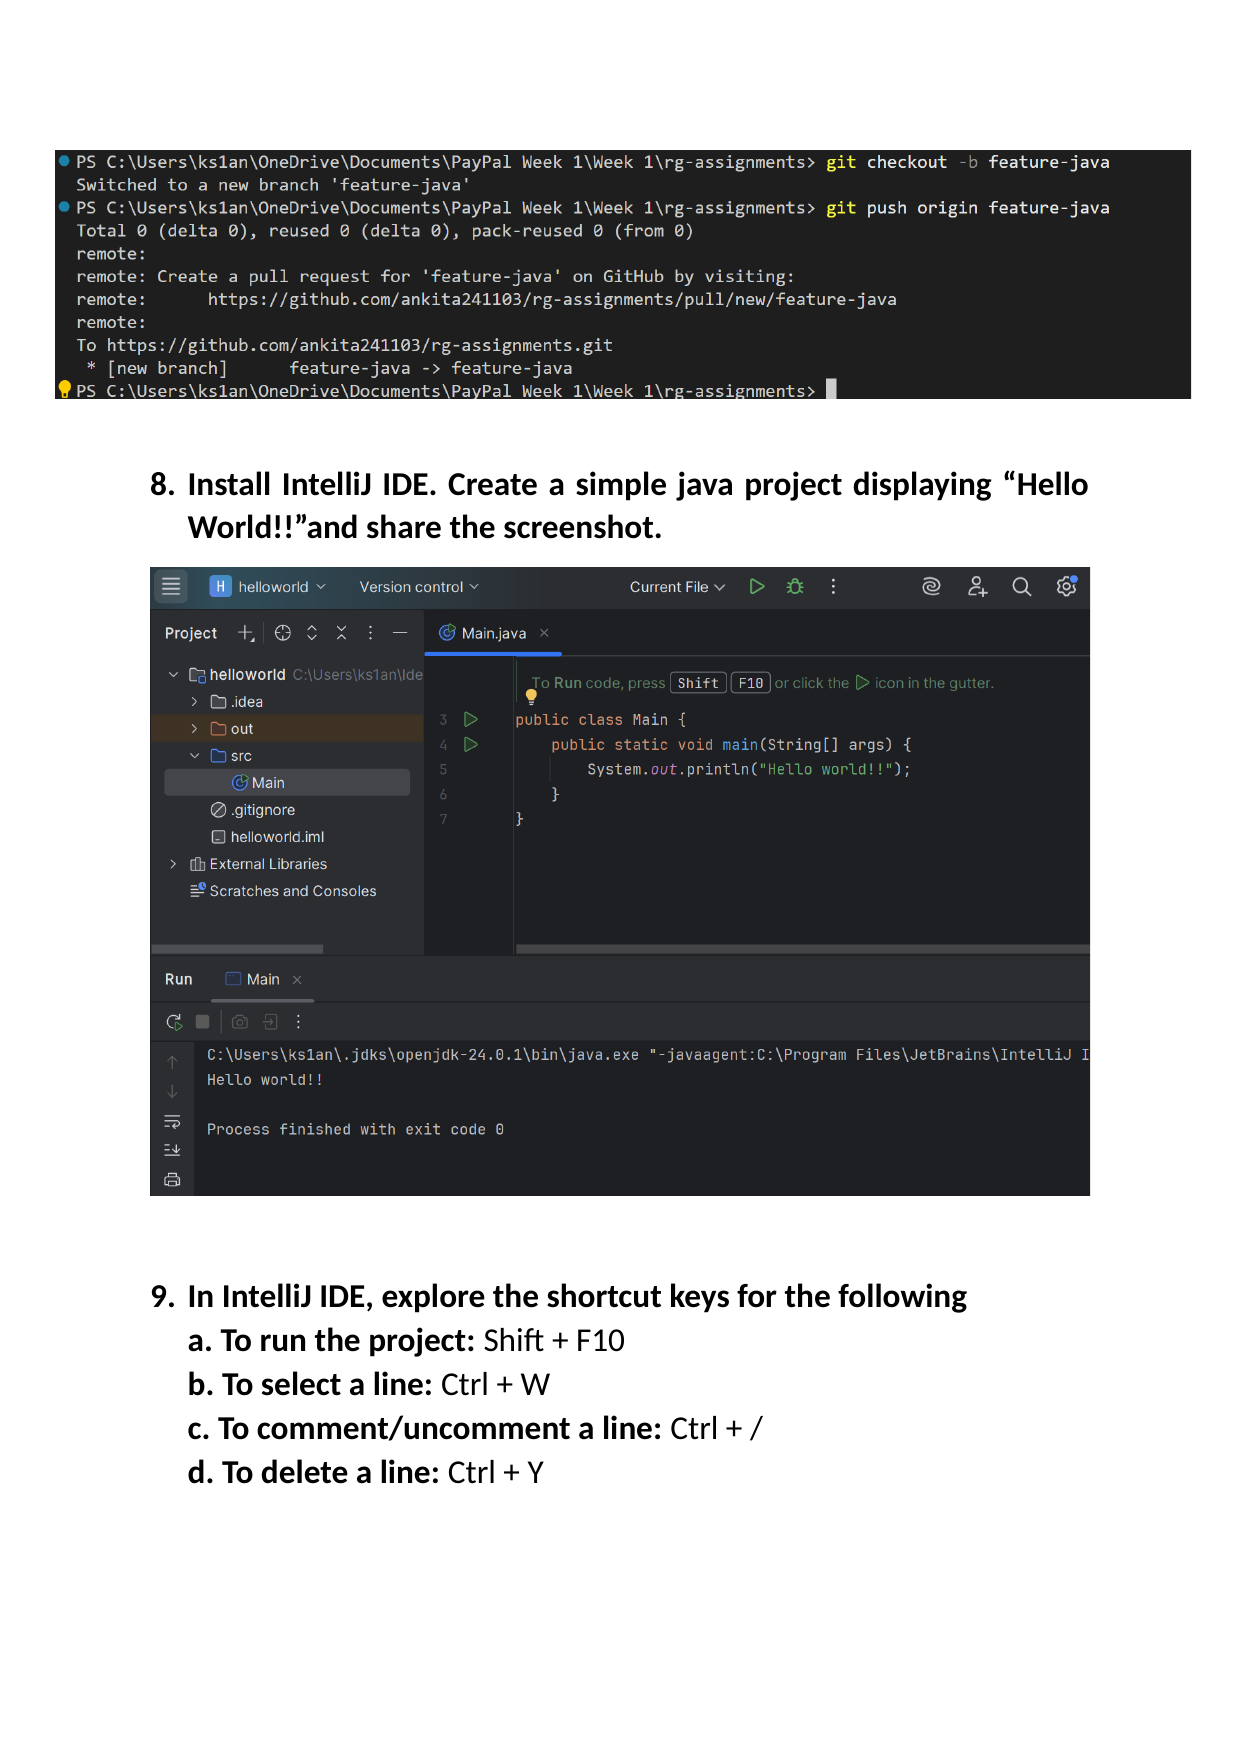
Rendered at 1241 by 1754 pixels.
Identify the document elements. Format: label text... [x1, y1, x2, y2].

list In IntelliJ IDE, explore the shortcut keys for the following [150, 1276, 1090, 1316]
list a. To run the project: Shift + F10 [187, 1319, 1090, 1360]
picture [150, 567, 1091, 1196]
list c. To comment/uncomment a line: Ctrl + / [187, 1407, 1090, 1448]
picture [55, 150, 1192, 399]
list b. To select a line: Ctrl + W [187, 1363, 1090, 1404]
list Install IntelliJ IDE. Create a simple java project displaying “Hello World!!”and share the screenshot. [150, 462, 1090, 547]
list d. To delete a line: Ctrl + Y [187, 1451, 1090, 1492]
